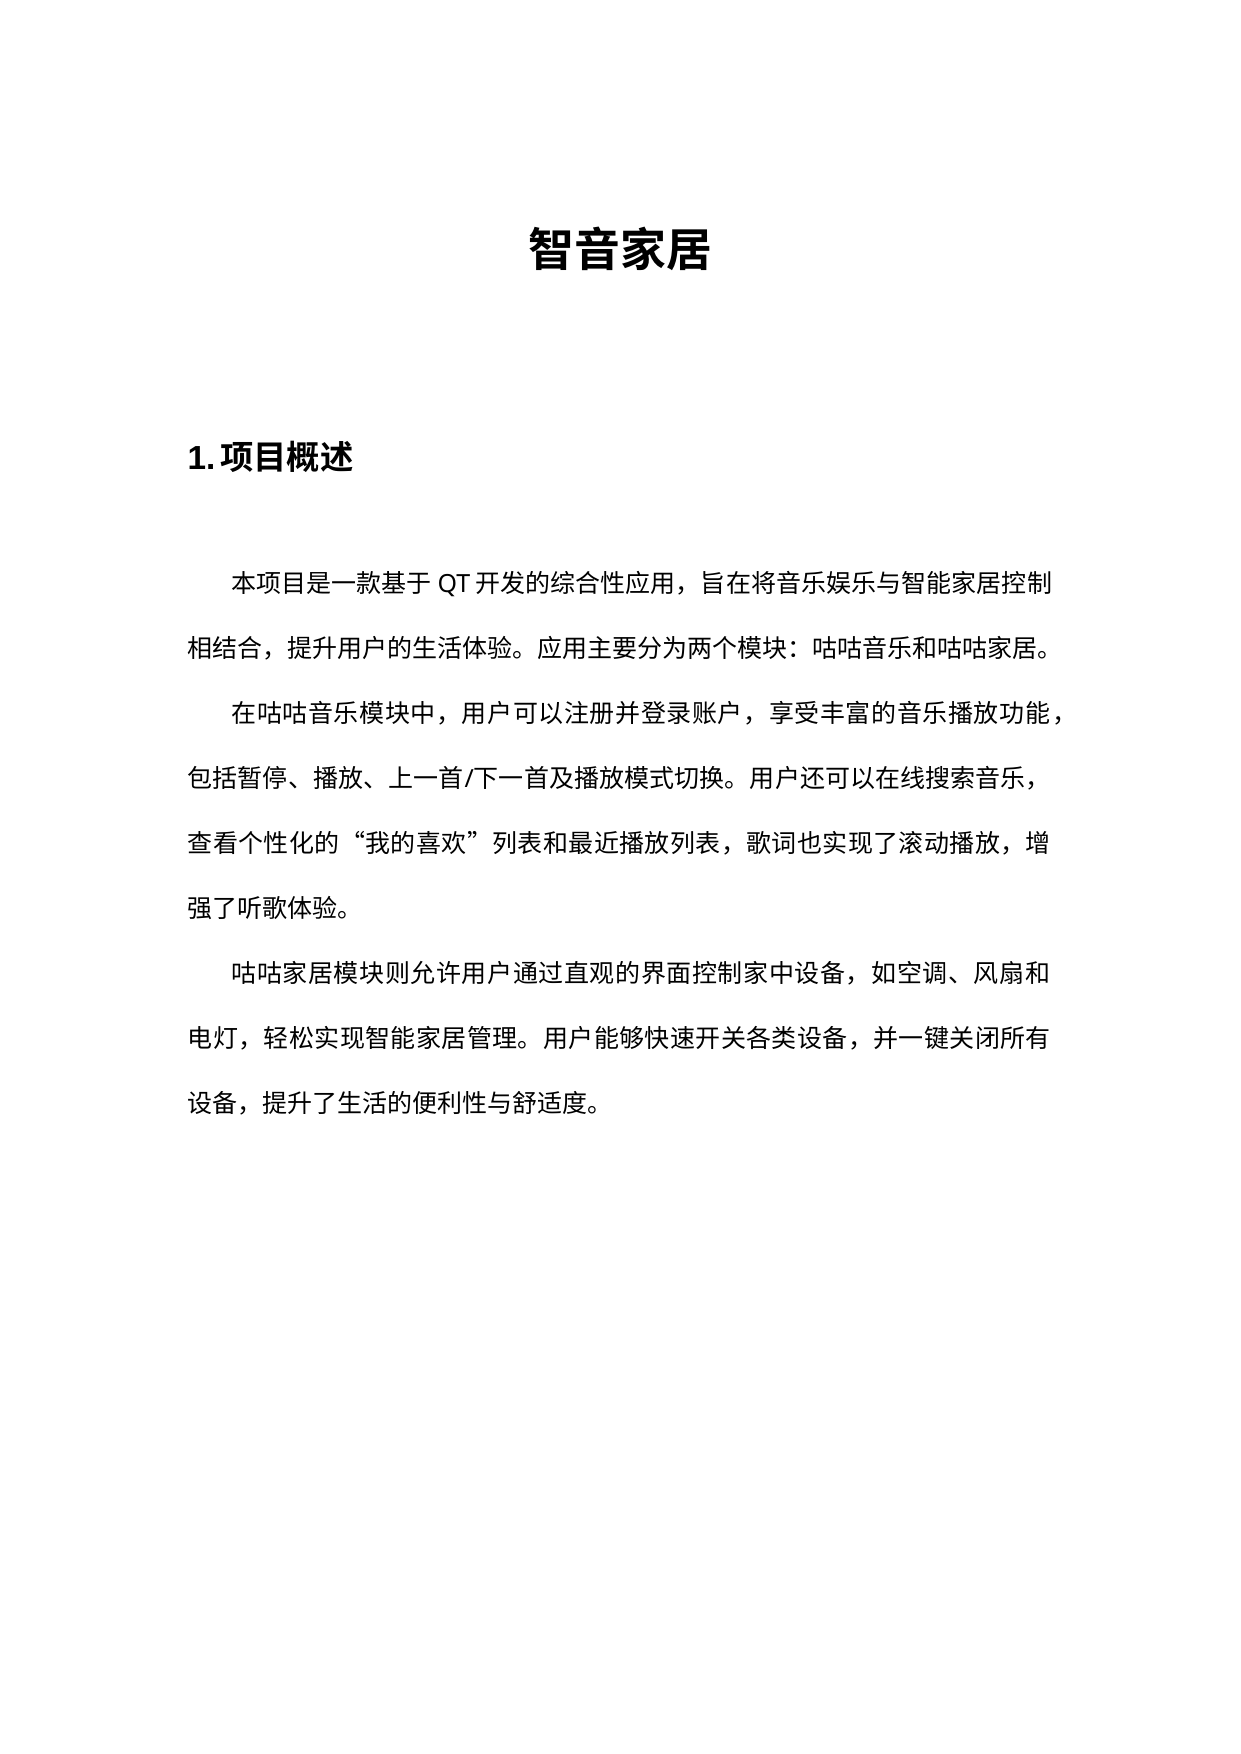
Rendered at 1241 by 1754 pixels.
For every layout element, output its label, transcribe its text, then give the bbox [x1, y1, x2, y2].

list 本项目是一款基于QT开发的综合性应用，旨在将音乐娱乐与智能家居控制相结合，提升用户的生活体验。应用主要分为两个模块：咕咕音乐和咕咕家居。 [187, 549, 1053, 679]
list 在咕咕音乐模块中，用户可以注册并登录账户，享受丰富的音乐播放功能，包括暂停、播放、上一首/下一首及播放模式切换。用户还可以在线搜索音乐，查看个性化的“我的喜欢”列表和最近播放列表，歌词也实现了滚动播放，增强了听歌体验。 [187, 679, 1053, 939]
subtitle 智音家居 [187, 197, 1053, 295]
list 咕咕家居模块则允许用户通过直观的界面控制家中设备，如空调、风扇和电灯，轻松实现智能家居管理。用户能够快速开关各类设备，并一键关闭所有设备，提升了生活的便利性与舒适度。 [187, 939, 1053, 1134]
subtitle 项目概述 [187, 422, 1053, 487]
